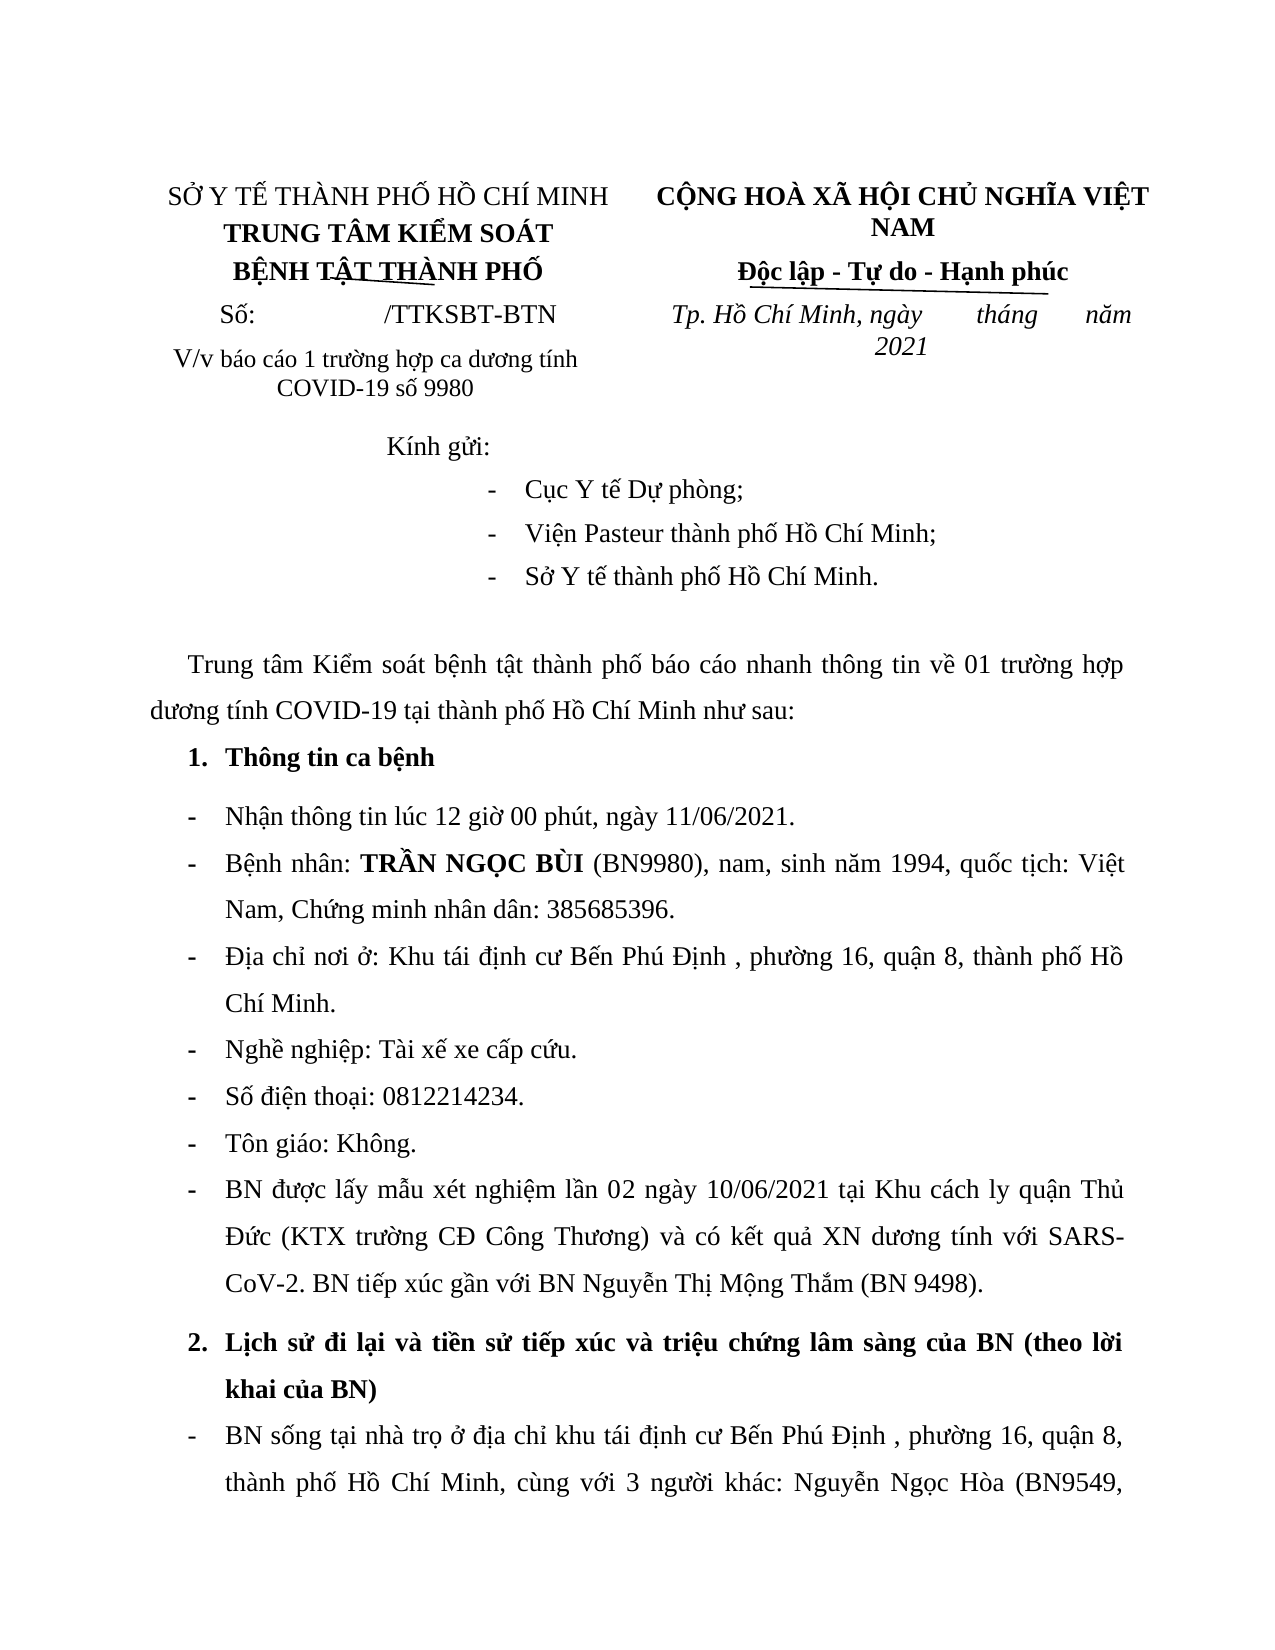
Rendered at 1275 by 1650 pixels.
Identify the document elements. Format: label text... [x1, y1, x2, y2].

list Tôn giáo: Không. [187, 1127, 1125, 1158]
list Lịch sử đi lại và tiền sử tiếp xúc và triệu chứng lâm sàng của BN (theo lời khai của BN) [187, 1326, 1125, 1404]
list Bệnh nhân: TRẦN NGỌC BÙI (BN9980), nam, sinh năm 1994, quốc tịch: Việt Nam, Chứng minh nhân dân: 385685396. [187, 847, 1125, 925]
list Địa chỉ nơi ở: Khu tái định cư Bến Phú Định , phường 16, quận 8, thành phố Hồ Chí Minh. [187, 940, 1125, 1018]
table_header CỘNG HOÀ XÃ HỘI CHỦ NGHĨA VIỆT NAM Độc lập - Tự do - Hạnh phúc Tp. Hồ Chí Minh, ngày tháng năm 2021 [626, 180, 1179, 417]
text Kính gửi: [150, 429, 1125, 461]
table_header SỞ Y TẾ THÀNH PHỐ HỒ CHÍ MINH TRUNG TÂM KIỂM SOÁT BỆNH TẬT THÀNH PHỐ Số: /TTKSBT-BTN V/v báo cáo 1 trường hợp ca dương tính COVID-19 số 9980 [150, 180, 626, 417]
list Thông tin ca bệnh [187, 741, 1125, 772]
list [187, 1419, 1125, 1497]
list Nhận thông tin lúc 12 giờ 00 phút, ngày 11/06/2021. [187, 800, 1125, 831]
list BN được lấy mẫu xét nghiệm lần 02 ngày 10/06/2021 tại Khu cách ly quận Thủ Đức (KTX trường CĐ Công Thương) và có kết quả XN dương tính với SARS-CoV-2. BN tiếp xúc gần với BN Nguyễn Thị Mộng Thắm (BN 9498). [187, 1174, 1125, 1298]
list Cục Y tế Dự phòng; [487, 473, 1125, 504]
list Nghề nghiệp: Tài xế xe cấp cứu. [187, 1034, 1125, 1065]
list Sở Y tế thành phố Hồ Chí Minh. [487, 561, 1125, 592]
text Trung tâm Kiểm soát bệnh tật thành phố báo cáo nhanh thông tin về 01 trường hợp dương tính COVID-19 tại thành phố Hồ Chí Minh như sau: [150, 648, 1125, 726]
list Số điện thoại: 0812214234. [187, 1080, 1125, 1111]
list Viện Pasteur thành phố Hồ Chí Minh; [487, 517, 1125, 548]
